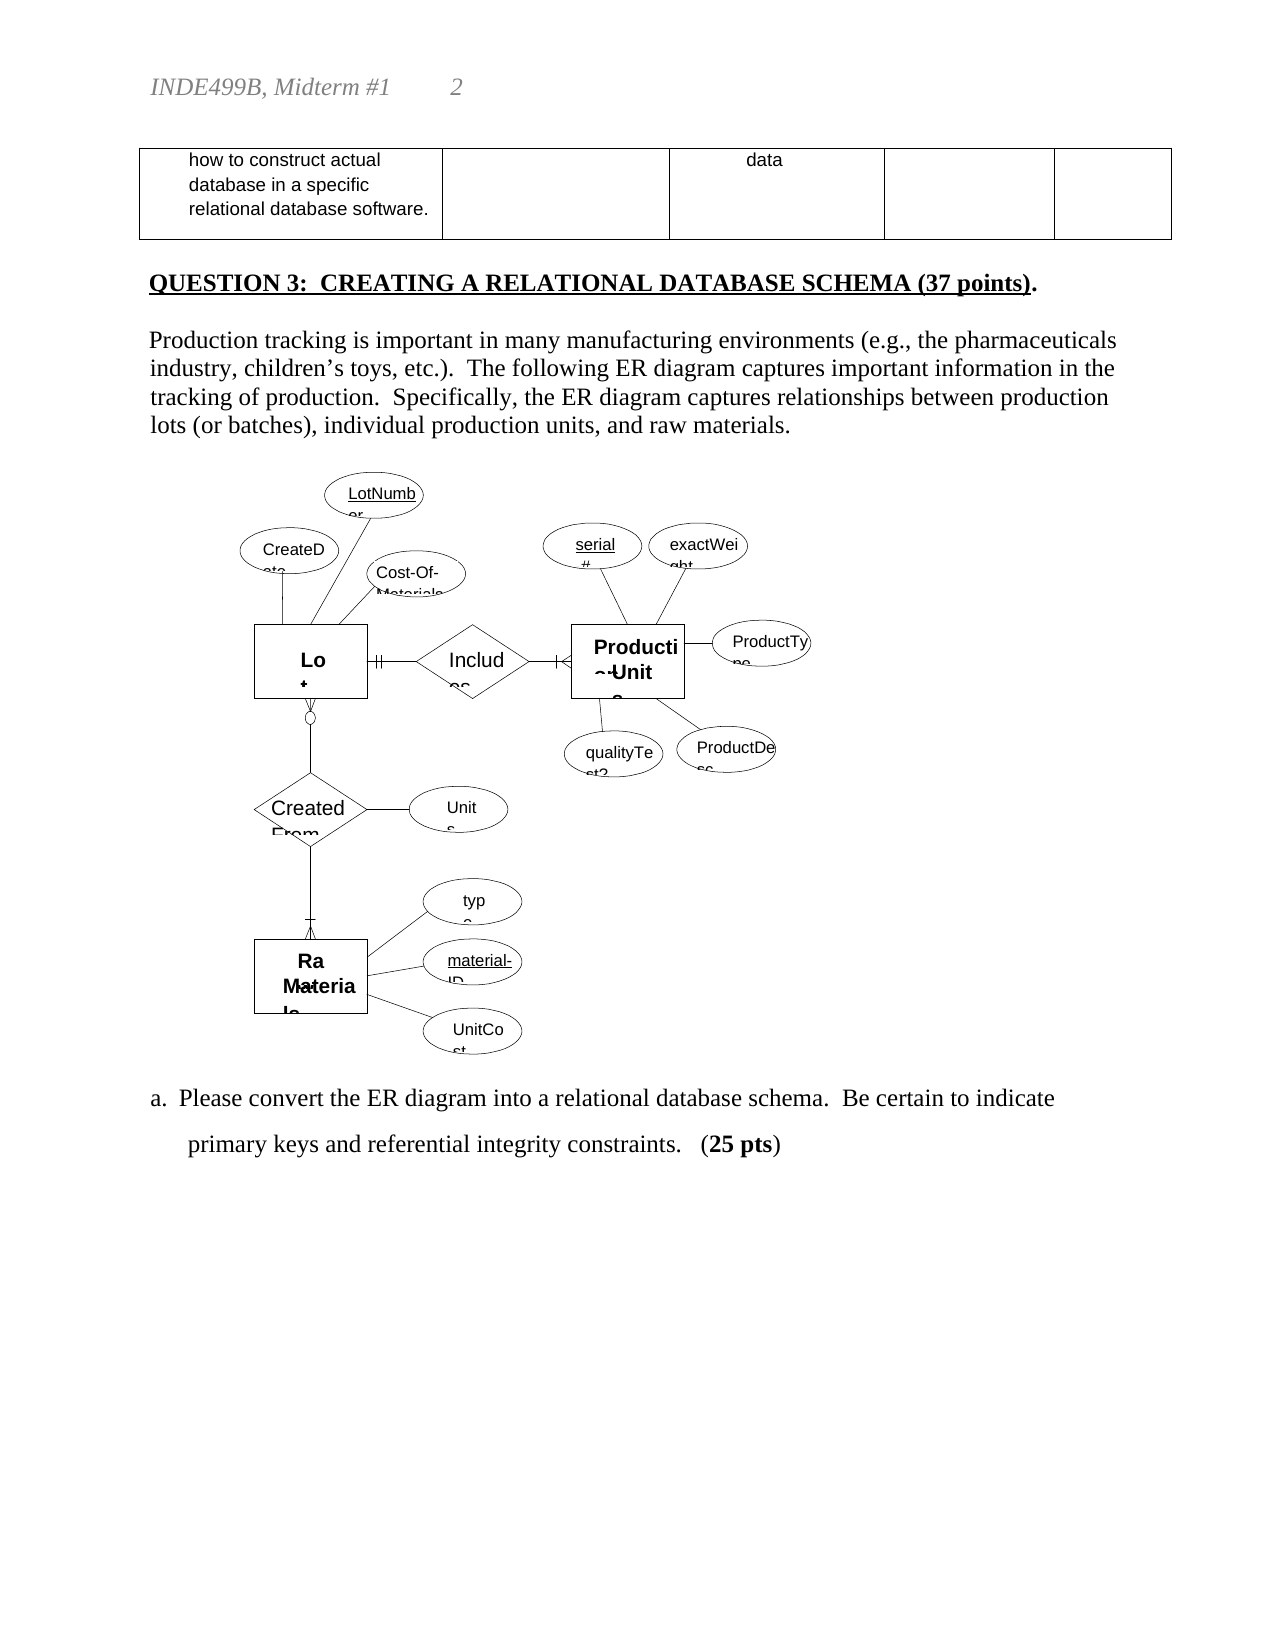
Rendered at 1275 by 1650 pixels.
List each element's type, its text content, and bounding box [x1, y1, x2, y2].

text Production tracking is important in many manufacturing environments (e.g., the pharmaceuticals industry, children’s toys, etc.). The following ER diagram captures important information in the [148, 326, 1125, 382]
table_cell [534, 149, 669, 238]
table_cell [885, 149, 1054, 238]
table_cell [443, 149, 534, 238]
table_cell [746, 149, 884, 238]
text QUESTION 3: CREATING A RELATIONAL DATABASE SCHEMA (37 points). [148, 268, 1126, 297]
table_cell - [1055, 149, 1171, 238]
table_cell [140, 149, 442, 238]
table_cell [670, 149, 746, 238]
text primary keys and referential integrity constraints. (25 pts) [188, 1130, 781, 1158]
